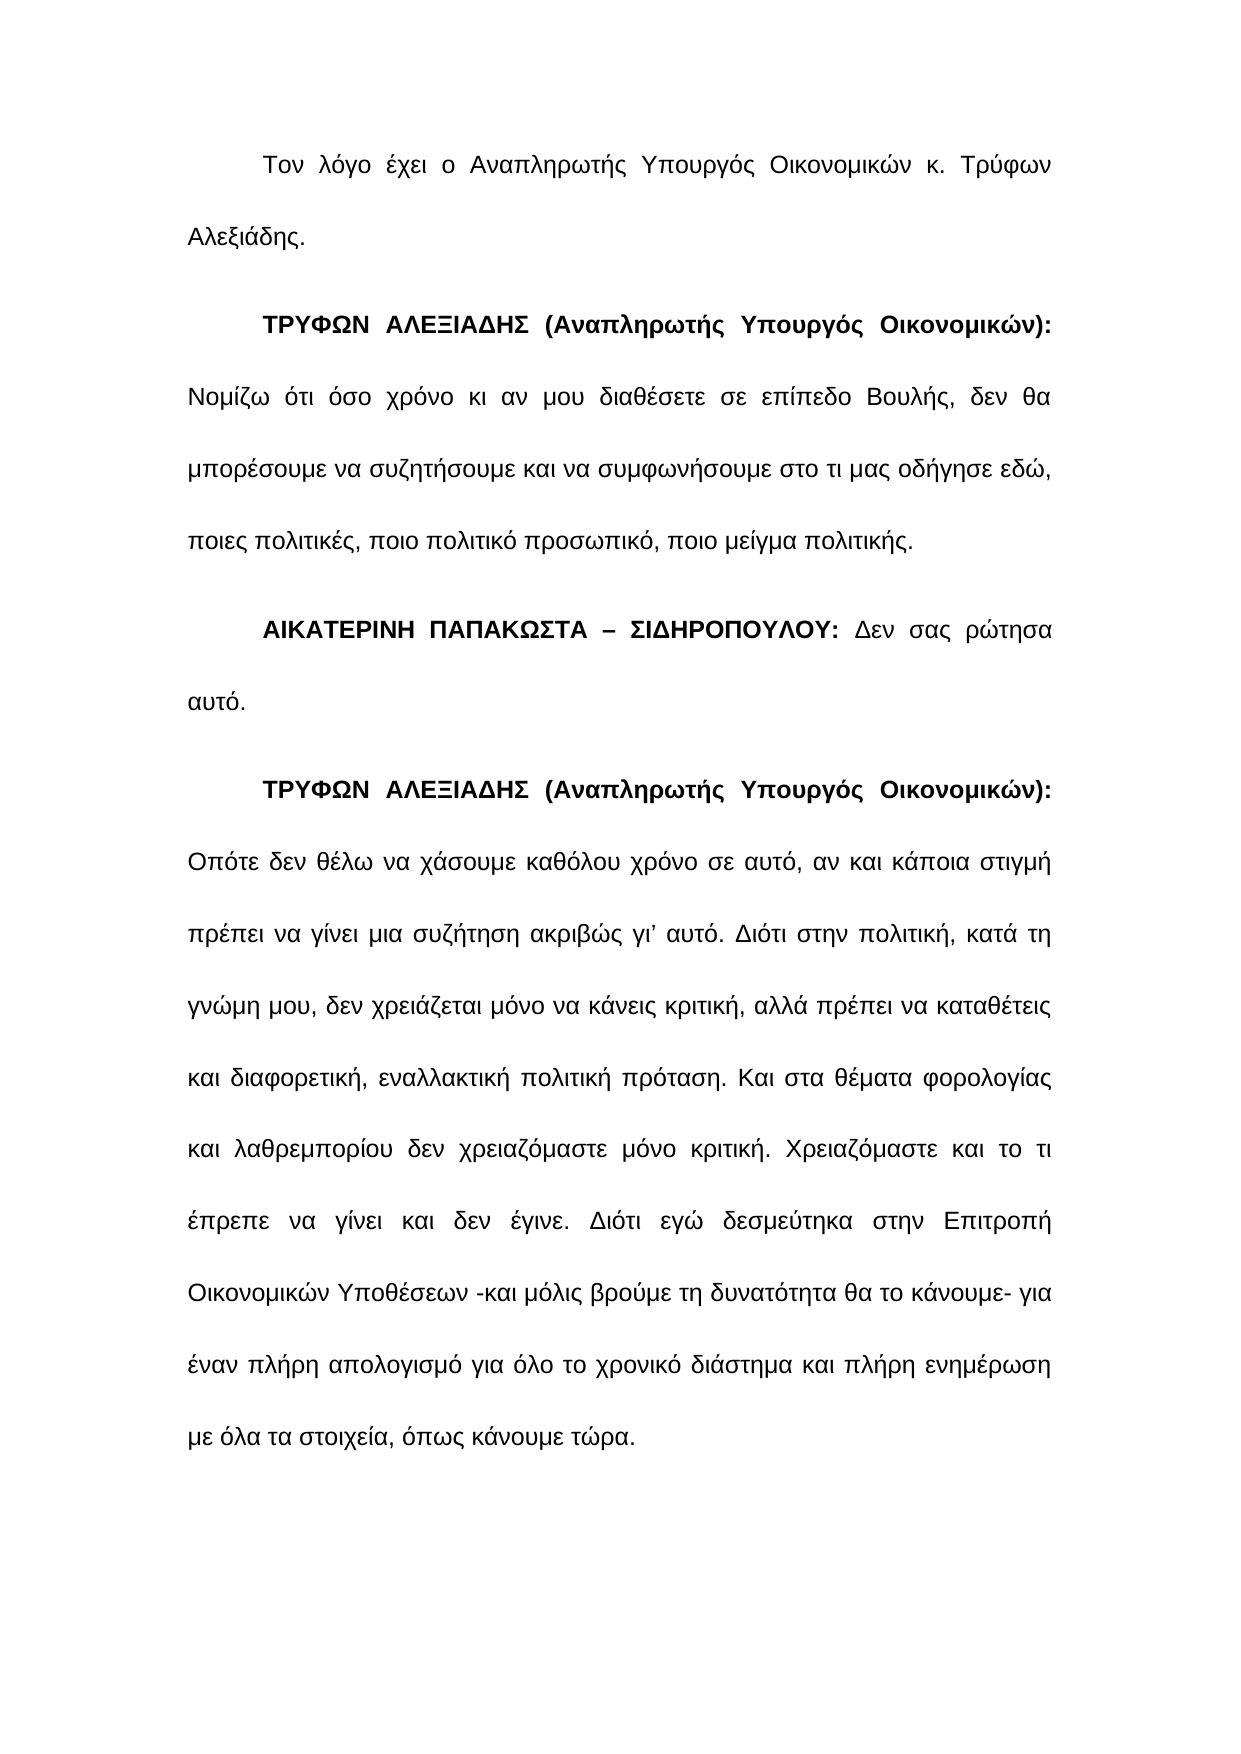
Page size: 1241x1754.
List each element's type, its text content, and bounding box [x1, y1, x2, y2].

text Τον λόγο έχει ο Αναπληρωτής Υπουργός Οικονομικών κ. Τρύφων Αλεξιάδης. [187, 150, 1053, 251]
text ΤΡΥΦΩΝ ΑΛΕΞΙΑΔΗΣ (Αναπληρωτής Υπουργός Οικονομικών): Οπότε δεν θέλω να χάσουμε καθόλου χρόνο σε αυτό, αν και κάποια στιγμή πρέπει να γίνει μια συζήτηση ακριβώς γι’ αυτό. Διότι στην πολιτική, κατά τη γνώμη μου, δεν χρειάζεται μόνο να κάνεις κριτική, αλλά πρέπει να καταθέτεις και διαφορετική, εναλλακτική πολιτική πρόταση. Και στα θέματα φορολογίας και λαθρεμπορίου δεν χρειαζόμαστε μόνο κριτική. Χρειαζόμαστε και το τι έπρεπε να γίνει και δεν έγινε. Διότι εγώ δεσμεύτηκα στην Επιτροπή Οικονομικών Υποθέσεων -και μόλις βρούμε τη δυνατότητα θα το κάνουμε- για έναν πλήρη απολογισμό για όλο το χρονικό διάστημα και πλήρη ενημέρωση με όλα τα στοιχεία, όπως κάνουμε τώρα. [187, 775, 1053, 1451]
text ΤΡΥΦΩΝ ΑΛΕΞΙΑΔΗΣ (Αναπληρωτής Υπουργός Οικονομικών): Νομίζω ότι όσο χρόνο κι αν μου διαθέσετε σε επίπεδο Βουλής, δεν θα μπορέσουμε να συζητήσουμε και να συμφωνήσουμε στο τι μας οδήγησε εδώ, ποιες πολιτικές, ποιο πολιτικό προσωπικό, ποιο μείγμα πολιτικής. [187, 310, 1053, 555]
text ΑΙΚΑΤΕΡΙΝΗ ΠΑΠΑΚΩΣΤΑ – ΣΙΔΗΡΟΠΟΥΛΟΥ: Δεν σας ρώτησα αυτό. [187, 614, 1053, 715]
